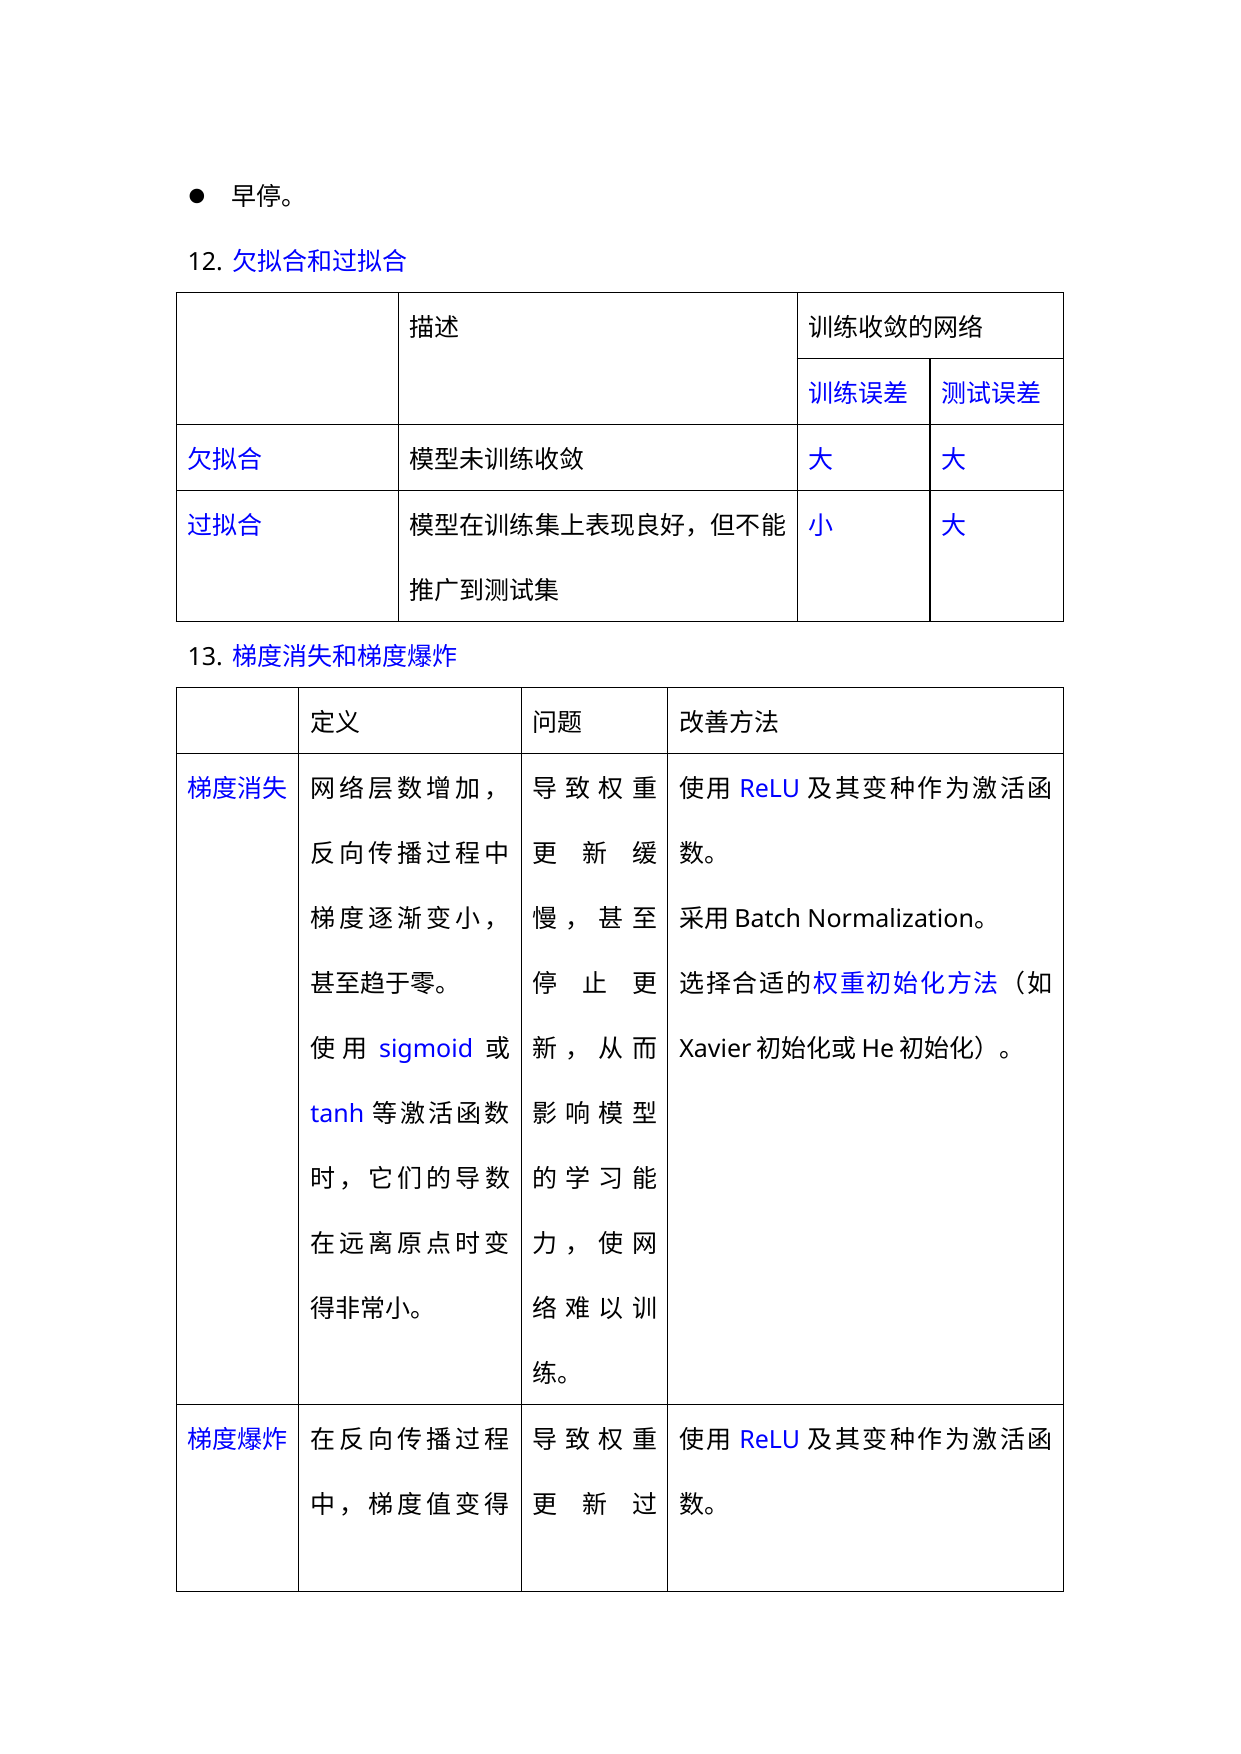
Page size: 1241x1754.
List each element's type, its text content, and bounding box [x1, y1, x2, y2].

table_cell 大 [931, 491, 1063, 621]
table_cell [668, 1405, 1063, 1591]
table_cell 梯度消失 [177, 754, 298, 1404]
table_header 训练收敛的网络 [798, 293, 1063, 358]
table_cell 大 [931, 425, 1063, 490]
table_cell 导致权重更新缓慢，甚至停止更新，从而影响模型的学习能力，使网络难以训练。 [522, 754, 667, 1404]
list 欠拟合和过拟合 [187, 227, 1053, 292]
table_header [177, 293, 398, 424]
table_header 定义 [299, 688, 521, 753]
table_cell 小 [798, 491, 929, 621]
table_header 改善方法 [668, 688, 1063, 753]
table_cell 训练误差 [798, 359, 929, 424]
table_cell 梯度爆炸 [177, 1405, 298, 1591]
table_cell 测试误差 [931, 359, 1063, 424]
table_cell 模型在训练集上表现良好，但不能推广到测试集 [399, 491, 797, 621]
table_header 问题 [522, 688, 667, 753]
table_cell 网络层数增加，反向传播过程中梯度逐渐变小，甚至趋于零。 使用sigmoid或tanh等激活函数时，它们的导数在远离原点时变得非常小。 [299, 754, 521, 1404]
table_cell 模型未训练收敛 [399, 425, 797, 490]
list 梯度消失和梯度爆炸 [187, 622, 1053, 687]
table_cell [522, 1405, 667, 1591]
table_header 描述 [399, 293, 797, 424]
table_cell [299, 1405, 521, 1591]
table_cell 欠拟合 [177, 425, 398, 490]
table_header [177, 688, 298, 753]
table_cell 使用ReLU及其变种作为激活函数。 采用Batch Normalization。 选择合适的权重初始化方法（如Xavier初始化或He初始化）。 [668, 754, 1063, 1404]
table_cell 大 [798, 425, 929, 490]
table_cell 过拟合 [177, 491, 398, 621]
list 早停。 [187, 162, 1053, 227]
